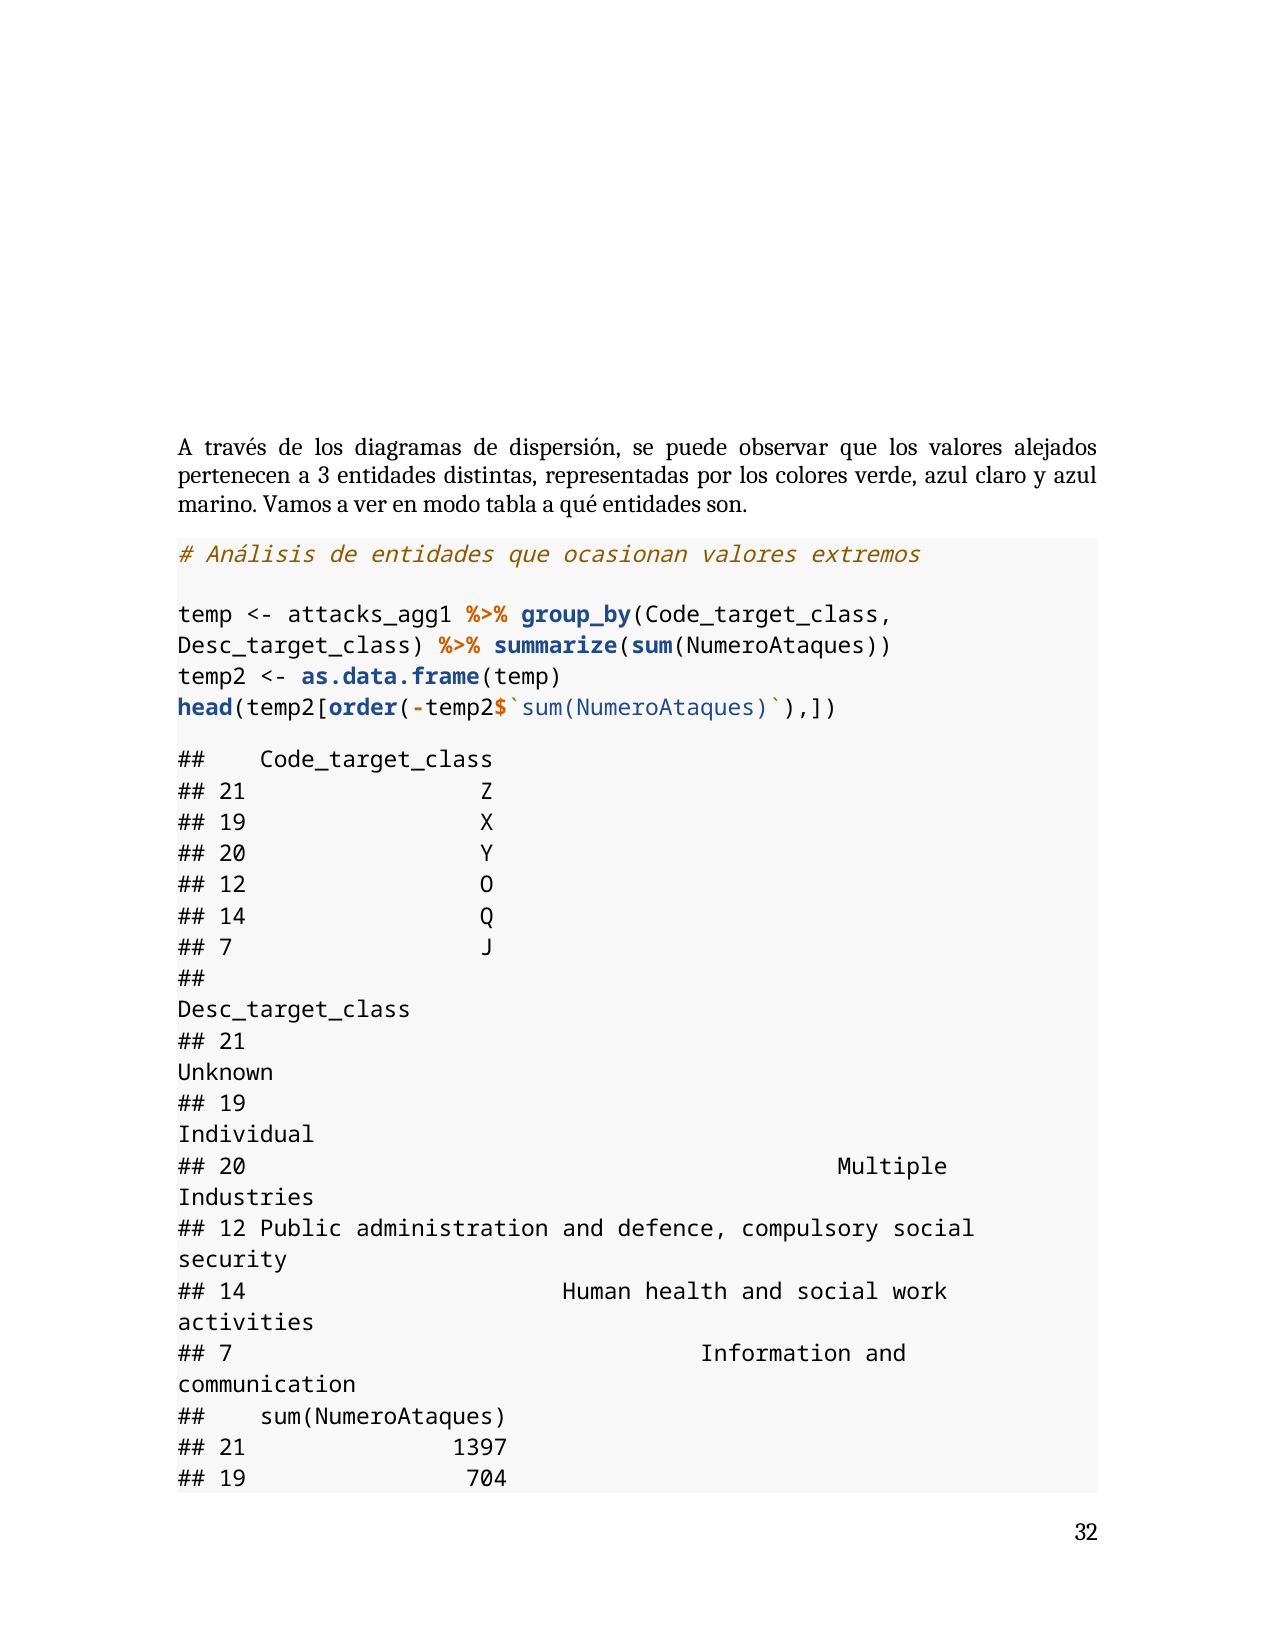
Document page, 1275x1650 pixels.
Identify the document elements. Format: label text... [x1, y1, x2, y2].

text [177, 743, 1098, 1493]
text # Análisis de entidades que ocasionan valores extremos temp <- attacks_agg1 %>% group_by(Code_target_class, Desc_target_class) %>% summarize(sum(NumeroAtaques)) temp2 <- as.data.frame(temp) head(temp2[order(-temp2$`sum(NumeroAtaques)`),]) [177, 538, 1098, 723]
text A través de los diagramas de dispersión, se puede observar que los valores alejados pertenecen a 3 entidades distintas, representadas por los colores verde, azul claro y azul marino. Vamos a ver en modo tabla a qué entidades son. [177, 433, 1098, 519]
